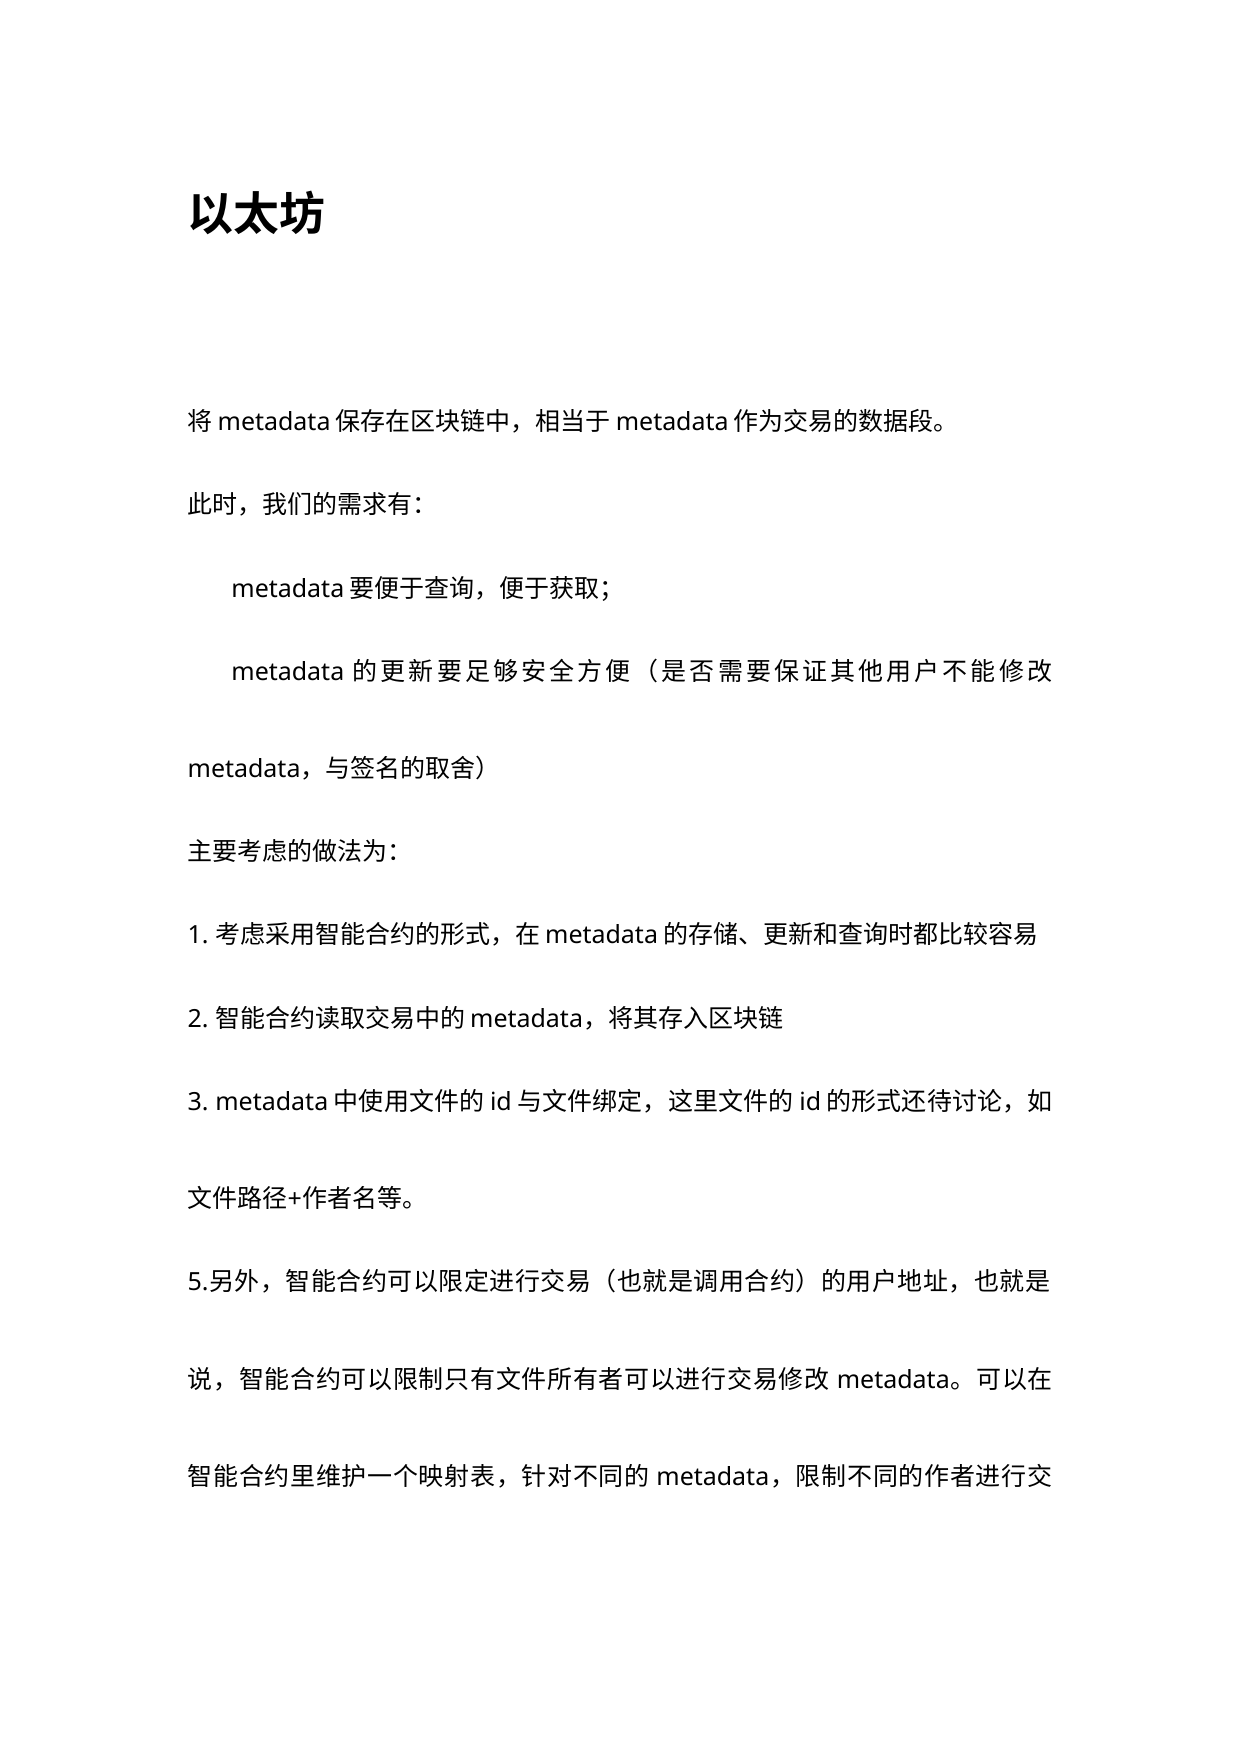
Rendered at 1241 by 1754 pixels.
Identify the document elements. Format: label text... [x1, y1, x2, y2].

text 主要考虑的做法为： [187, 817, 1053, 882]
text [187, 1247, 1053, 1507]
text metadata的更新要足够安全方便（是否需要保证其他用户不能修改metadata，与签名的取舍） [187, 637, 1053, 799]
subtitle 以太坊 [187, 162, 1053, 259]
text 3. metadata中使用文件的id与文件绑定，这里文件的id的形式还待讨论，如文件路径+作者名等。 [187, 1067, 1053, 1229]
text metadata要便于查询，便于获取； [187, 554, 1053, 619]
text 1. 考虑采用智能合约的形式，在metadata的存储、更新和查询时都比较容易 [187, 901, 1053, 966]
text 此时，我们的需求有： [187, 471, 1053, 536]
text 2. 智能合约读取交易中的metadata，将其存入区块链 [187, 984, 1053, 1049]
text 将metadata保存在区块链中，相当于metadata作为交易的数据段。 [187, 387, 1053, 452]
